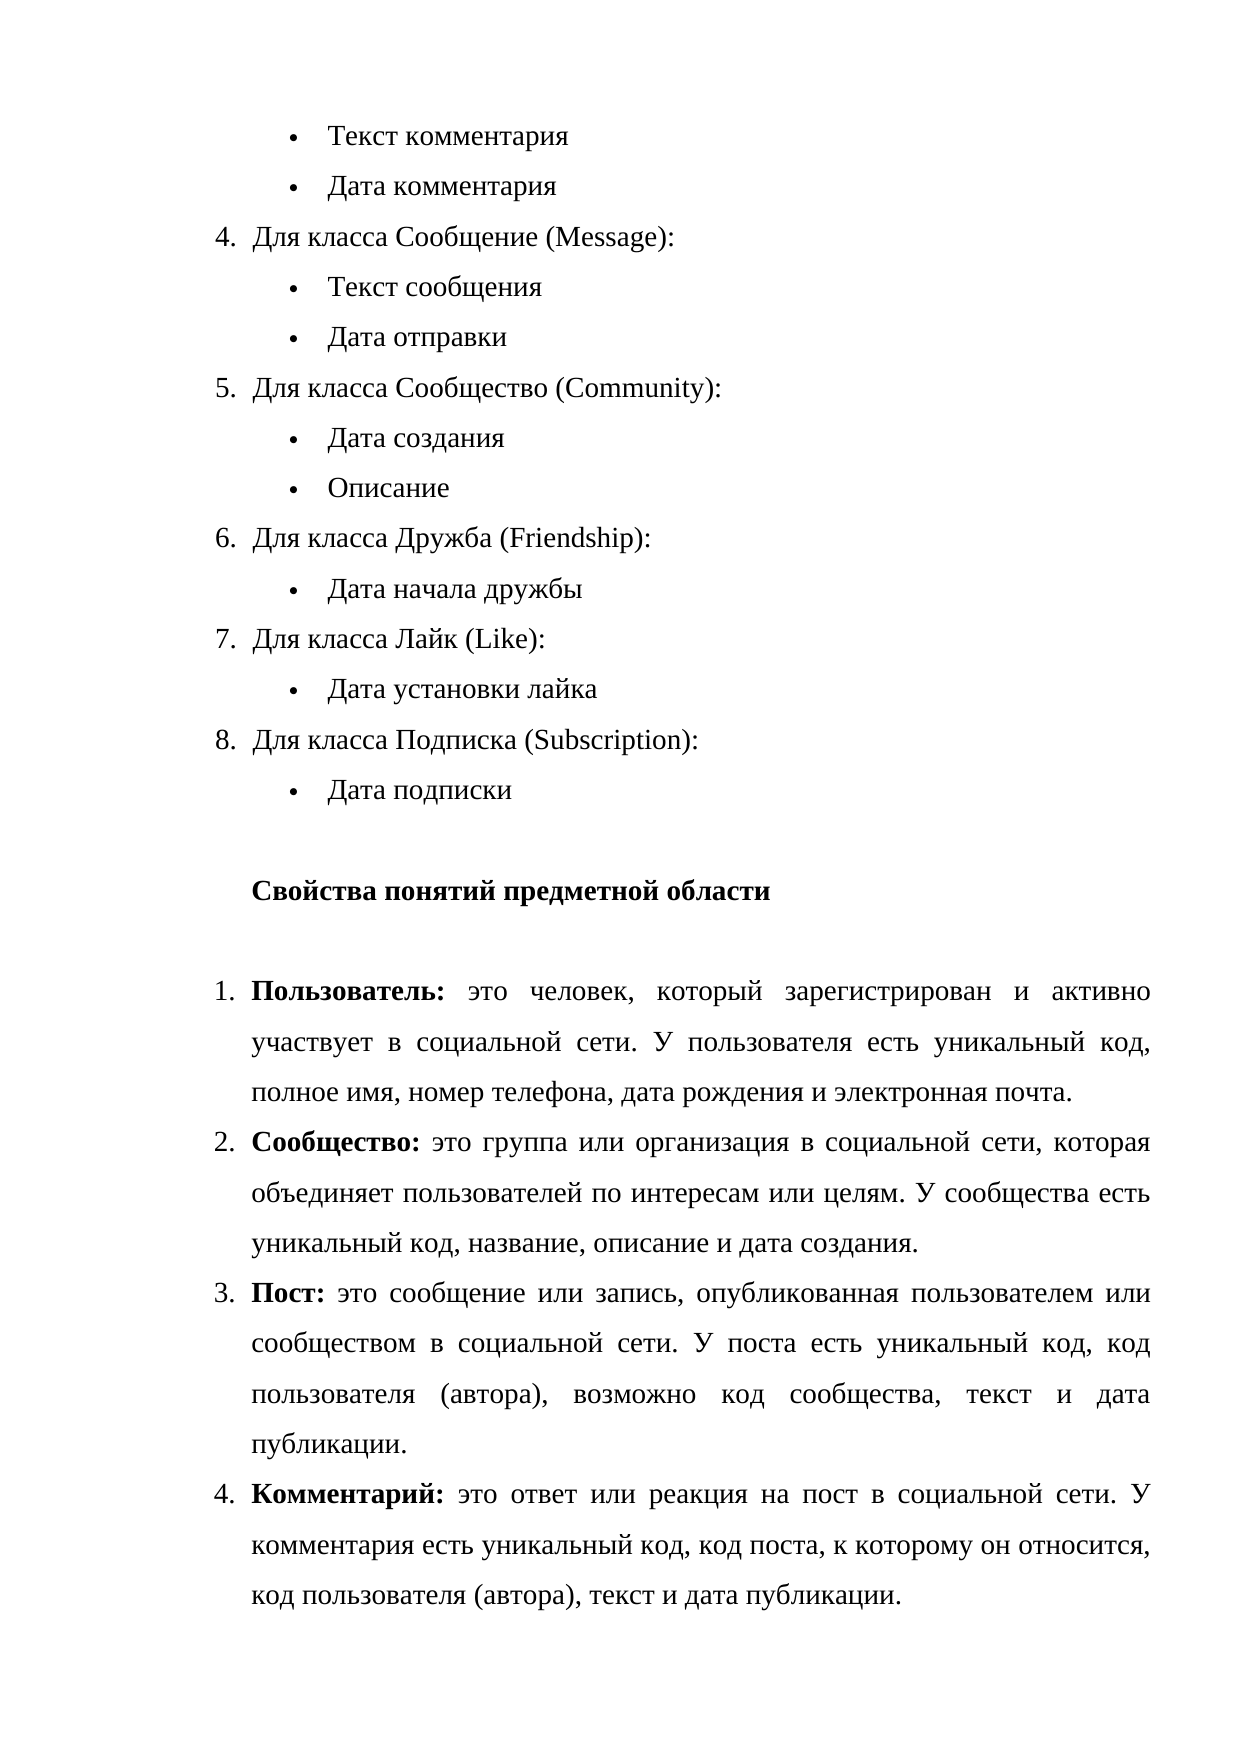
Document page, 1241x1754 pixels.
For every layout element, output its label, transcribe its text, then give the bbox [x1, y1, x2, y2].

list Описание [290, 470, 1152, 504]
list Дата подписки [290, 772, 1152, 806]
list Для класса Сообщество (Community): [215, 370, 1152, 403]
list Пользователь: это человек, который зарегистрирован и активно участвует в социальной сети. У пользователя есть уникальный код, полное имя, номер телефона, дата рождения и электронная почта. [213, 973, 1152, 1108]
text Свойства понятий предметной области [177, 873, 1152, 906]
list Текст сообщения [290, 269, 1152, 303]
list Дата установки лайка [290, 672, 1152, 705]
list Пост: это сообщение или запись, опубликованная пользователем или сообществом в социальной сети. У поста есть уникальный код, код пользователя (автора), возможно код сообщества, текст и дата публикации. [213, 1275, 1152, 1460]
list Дата создания [290, 420, 1152, 453]
list Сообщество: это группа или организация в социальной сети, которая объединяет пользователей по интересам или целям. У сообщества есть уникальный код, название, описание и дата создания. [213, 1124, 1152, 1258]
list Для класса Лайк (Like): [215, 621, 1152, 655]
list Для класса Подписка (Subscription): [215, 722, 1152, 755]
list Текст комментария [290, 118, 1152, 152]
list Комментарий: это ответ или реакция на пост в социальной сети. У комментария есть уникальный код, код поста, к которому он относится, код пользователя (автора), текст и дата публикации. [213, 1477, 1152, 1611]
list Для класса Сообщение (Message): [215, 219, 1152, 252]
list Для класса Дружба (Friendship): [215, 521, 1152, 554]
list Дата начала дружбы [290, 571, 1152, 604]
list Дата комментария [290, 168, 1152, 202]
list Дата отправки [290, 319, 1152, 353]
